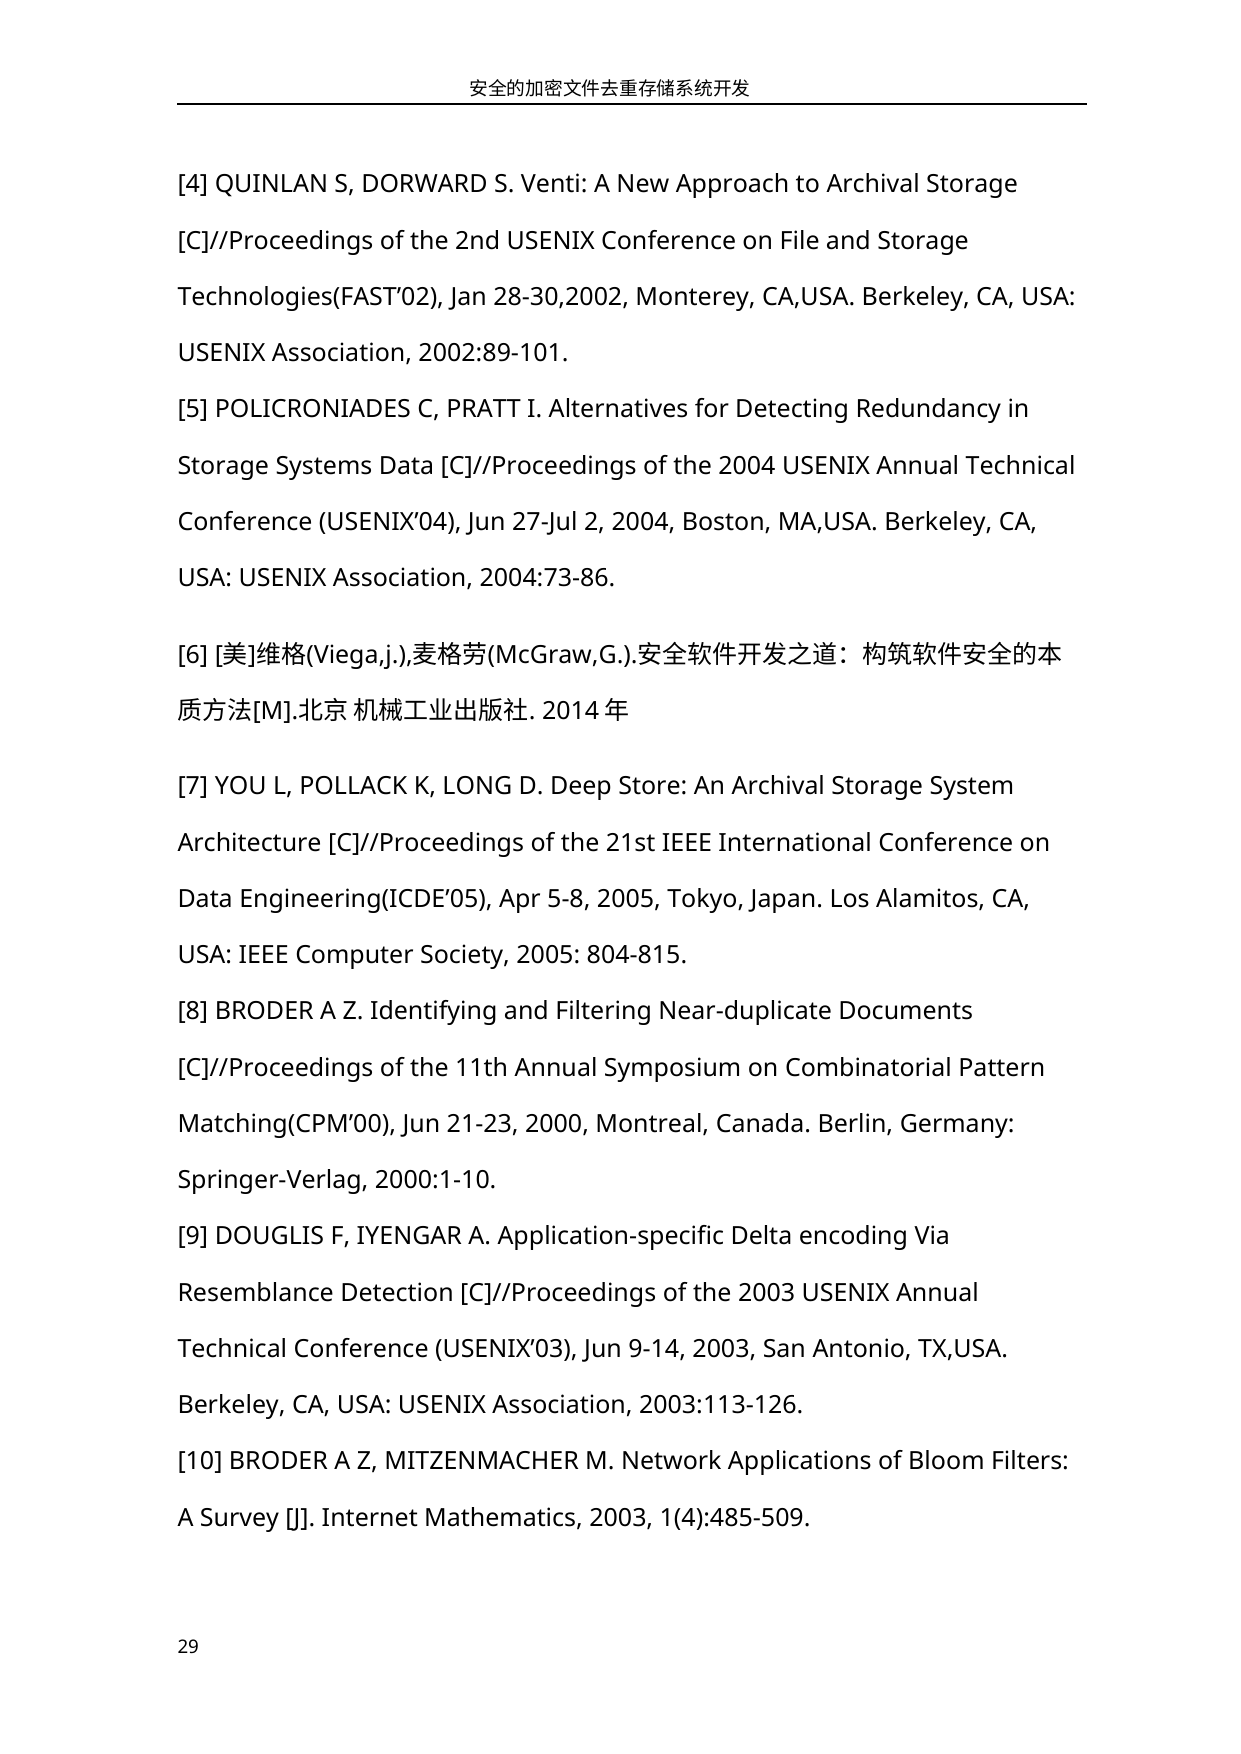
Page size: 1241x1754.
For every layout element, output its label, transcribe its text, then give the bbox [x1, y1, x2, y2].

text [177, 164, 1087, 596]
text [6] [美]维格(Viega,j.),麦格劳(McGraw,G.).安全软件开发之道：构筑软件安全的本质方法[M].北京 机械工业出版社. 2014年 [177, 633, 1087, 727]
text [177, 766, 1087, 1535]
